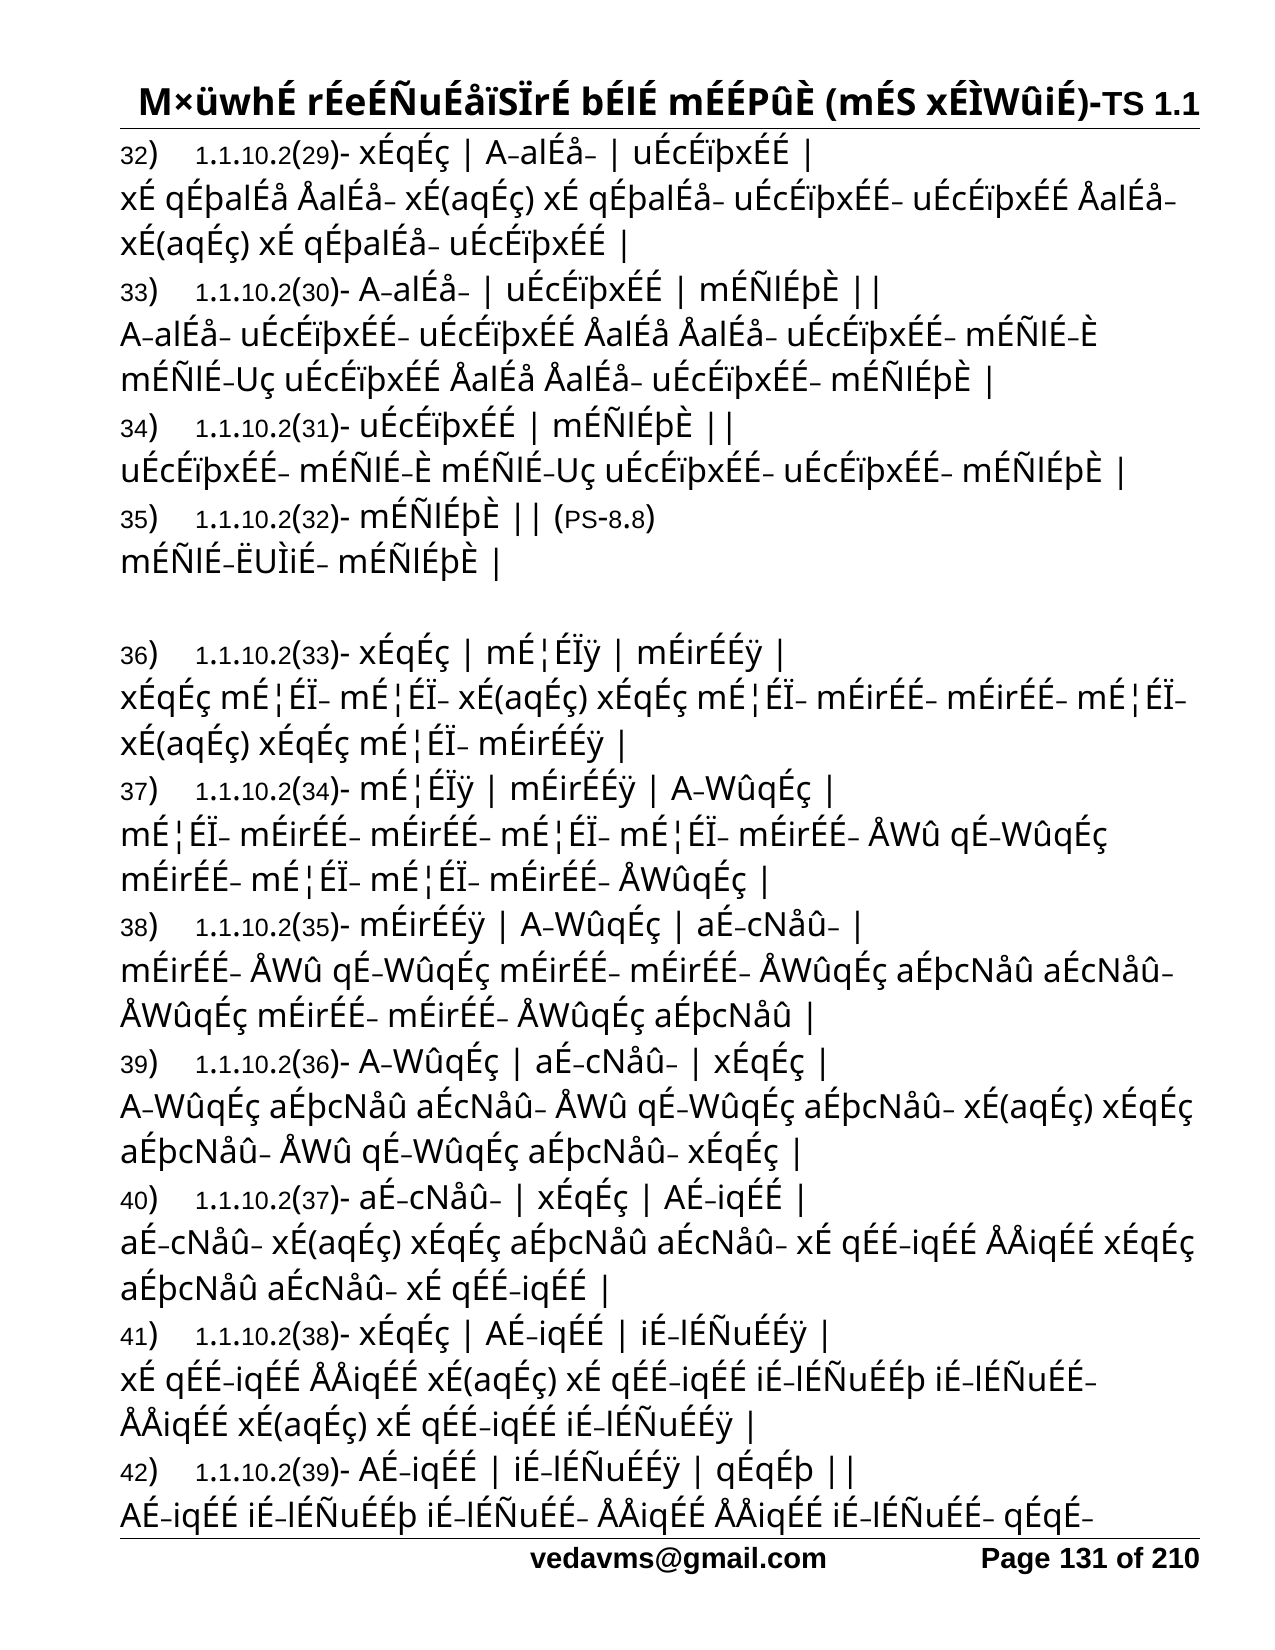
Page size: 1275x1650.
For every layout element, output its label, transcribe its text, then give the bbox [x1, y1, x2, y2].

text 41) 1.1.10.2(38)- xÉqÉç | AÉ–iqÉÉ | iÉ–lÉÑuÉÉÿ | [120, 1310, 1200, 1355]
text A–WûqÉç aÉþcNåû aÉcNåû– ÅWû qÉ–WûqÉç aÉþcNåû– xÉ(aqÉç) xÉqÉç aÉþcNåû– ÅWû qÉ–WûqÉç aÉþcNåû– xÉqÉç | [120, 1083, 1200, 1174]
text 35) 1.1.10.2(32)- mÉÑlÉþÈ || (PS-8.8) [120, 492, 1200, 538]
text 37) 1.1.10.2(34)- mÉ¦ÉÏÿ | mÉirÉÉÿ | A–WûqÉç | [120, 765, 1200, 810]
text 40) 1.1.10.2(37)- aÉ–cNåû– | xÉqÉç | AÉ–iqÉÉ | [120, 1174, 1200, 1219]
text uÉcÉïþxÉÉ– mÉÑlÉ–È mÉÑlÉ–Uç uÉcÉïþxÉÉ– uÉcÉïþxÉÉ– mÉÑlÉþÈ | [120, 447, 1200, 492]
text xÉ qÉÉ–iqÉÉ ÅÅiqÉÉ xÉ(aqÉç) xÉ qÉÉ–iqÉÉ iÉ–lÉÑuÉÉþ iÉ–lÉÑuÉÉ– ÅÅiqÉÉ xÉ(aqÉç) xÉ qÉÉ–iqÉÉ iÉ–lÉÑuÉÉÿ | [120, 1355, 1200, 1446]
text 34) 1.1.10.2(31)- uÉcÉïþxÉÉ | mÉÑlÉþÈ || [120, 402, 1200, 447]
text mÉirÉÉ– ÅWû qÉ–WûqÉç mÉirÉÉ– mÉirÉÉ– ÅWûqÉç aÉþcNåû aÉcNåû– ÅWûqÉç mÉirÉÉ– mÉirÉÉ– ÅWûqÉç aÉþcNåû | [120, 947, 1200, 1037]
text 39) 1.1.10.2(36)- A–WûqÉç | aÉ–cNåû– | xÉqÉç | [120, 1037, 1200, 1083]
text aÉ–cNåû– xÉ(aqÉç) xÉqÉç aÉþcNåû aÉcNåû– xÉ qÉÉ–iqÉÉ ÅÅiqÉÉ xÉqÉç aÉþcNåû aÉcNåû– xÉ qÉÉ–iqÉÉ | [120, 1219, 1200, 1310]
text mÉÑlÉ–ËUÌiÉ– mÉÑlÉþÈ | [120, 538, 1200, 583]
text A–alÉå– uÉcÉïþxÉÉ– uÉcÉïþxÉÉ ÅalÉå ÅalÉå– uÉcÉïþxÉÉ– mÉÑlÉ–È mÉÑlÉ–Uç uÉcÉïþxÉÉ ÅalÉå ÅalÉå– uÉcÉïþxÉÉ– mÉÑlÉþÈ | [120, 311, 1200, 402]
text 33) 1.1.10.2(30)- A–alÉå– | uÉcÉïþxÉÉ | mÉÑlÉþÈ || [120, 265, 1200, 311]
text xÉqÉç mÉ¦ÉÏ– mÉ¦ÉÏ– xÉ(aqÉç) xÉqÉç mÉ¦ÉÏ– mÉirÉÉ– mÉirÉÉ– mÉ¦ÉÏ– xÉ(aqÉç) xÉqÉç mÉ¦ÉÏ– mÉirÉÉÿ | [120, 674, 1200, 765]
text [120, 1492, 1200, 1537]
text 42) 1.1.10.2(39)- AÉ–iqÉÉ | iÉ–lÉÑuÉÉÿ | qÉqÉþ || [120, 1446, 1200, 1492]
text 36) 1.1.10.2(33)- xÉqÉç | mÉ¦ÉÏÿ | mÉirÉÉÿ | [120, 629, 1200, 674]
text 38) 1.1.10.2(35)- mÉirÉÉÿ | A–WûqÉç | aÉ–cNåû– | [120, 901, 1200, 947]
text mÉ¦ÉÏ– mÉirÉÉ– mÉirÉÉ– mÉ¦ÉÏ– mÉ¦ÉÏ– mÉirÉÉ– ÅWû qÉ–WûqÉç mÉirÉÉ– mÉ¦ÉÏ– mÉ¦ÉÏ– mÉirÉÉ– ÅWûqÉç | [120, 810, 1200, 901]
text xÉ qÉþalÉå ÅalÉå– xÉ(aqÉç) xÉ qÉþalÉå– uÉcÉïþxÉÉ– uÉcÉïþxÉÉ ÅalÉå– xÉ(aqÉç) xÉ qÉþalÉå– uÉcÉïþxÉÉ | [120, 174, 1200, 265]
text 32) 1.1.10.2(29)- xÉqÉç | A–alÉå– | uÉcÉïþxÉÉ | [120, 129, 1200, 174]
